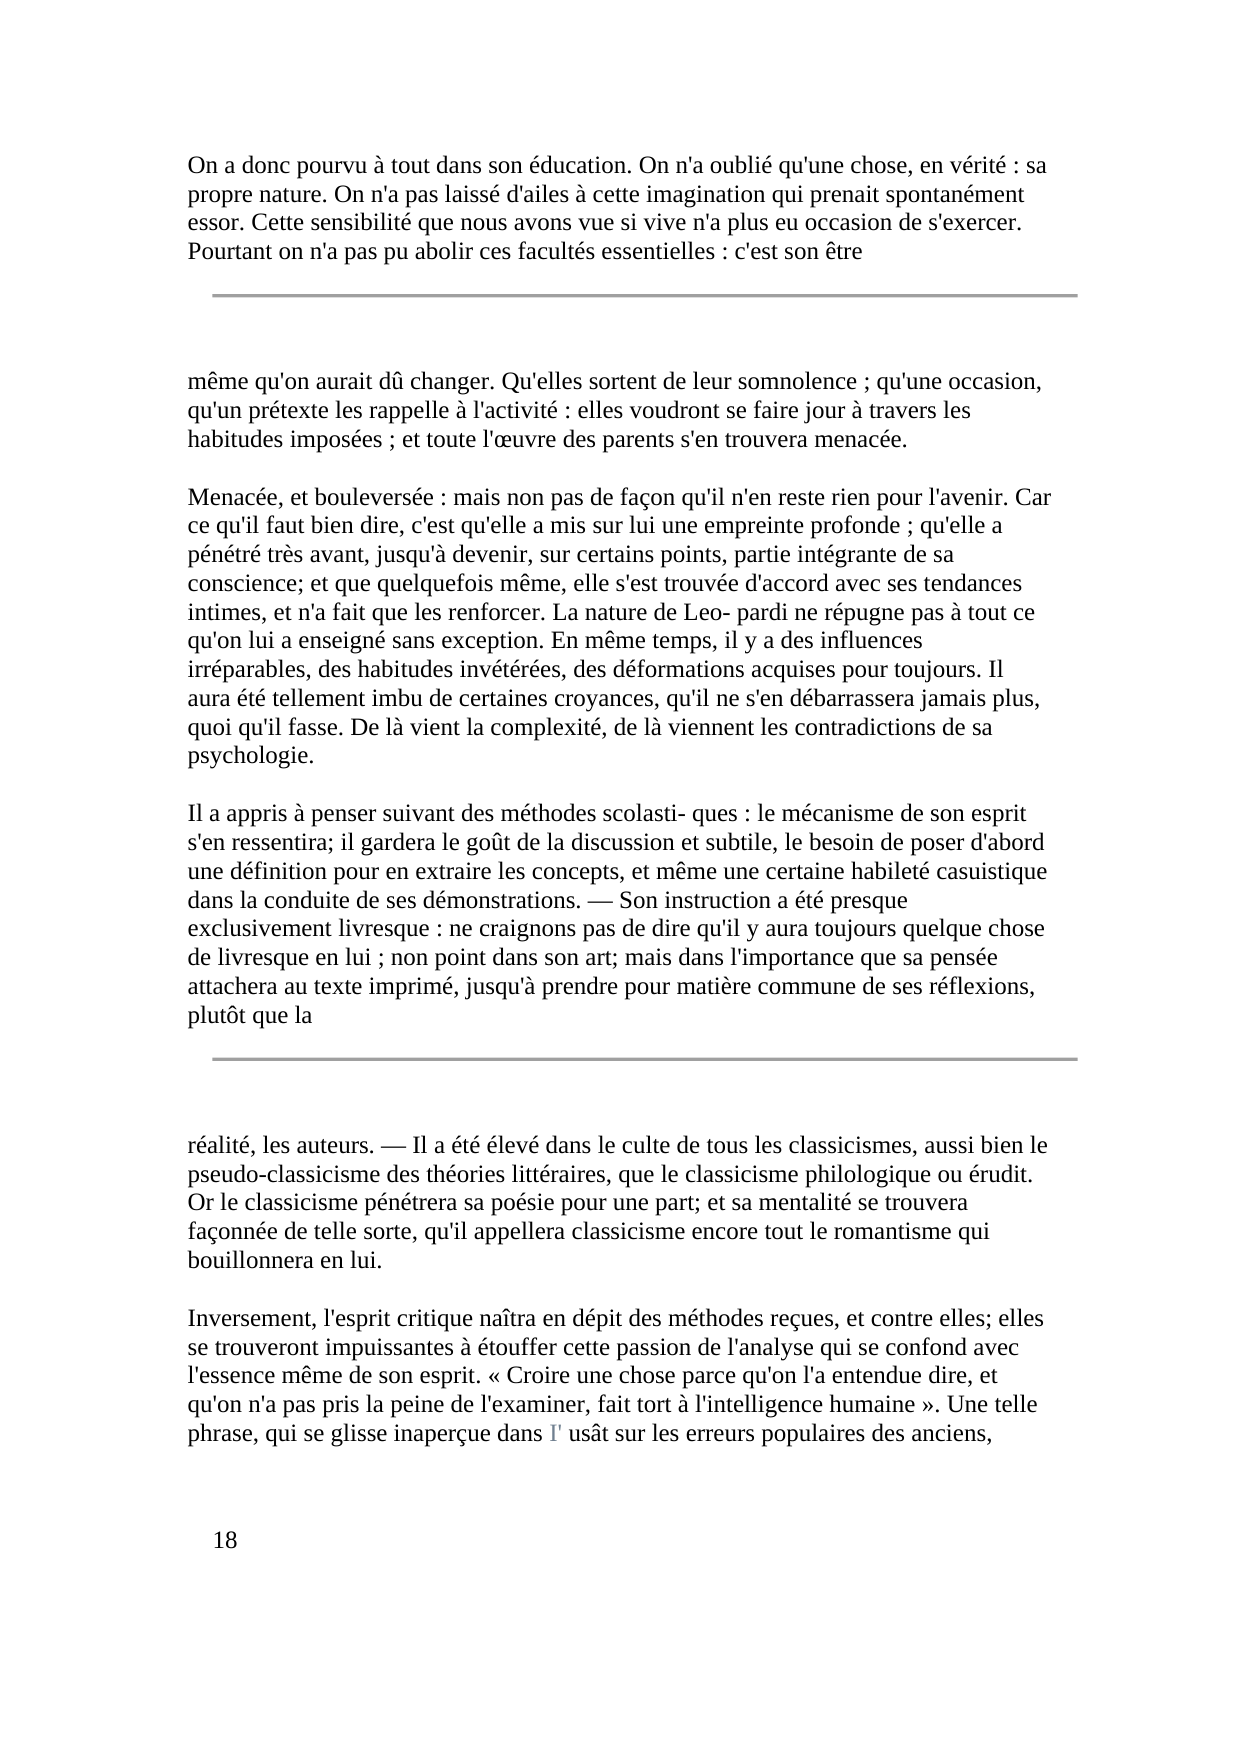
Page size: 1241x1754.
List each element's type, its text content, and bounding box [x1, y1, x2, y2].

text On a donc pourvu à tout dans son éducation. On n'a oublié qu'une chose, en vérité : sa propre nature. On n'a pas laissé d'ailes à cette imagination qui prenait spontanément essor. Cette sensibilité que nous avons vue si vive n'a plus eu occasion de s'exercer. Pourtant on n'a pas pu abolir ces facultés essentielles : c'est son être [187, 150, 1053, 265]
text même qu'on aurait dû changer. Qu'elles sortent de leur somnolence ; qu'une occasion, qu'un prétexte les rappelle à l'activité : elles voudront se faire jour à travers les habitudes imposées ; et toute l'œuvre des parents s'en trouvera menacée. [187, 366, 1053, 453]
text réalité, les auteurs. — Il a été élevé dans le culte de tous les classicismes, aussi bien le pseudo-classicisme des théories littéraires, que le classicisme philologique ou érudit. Or le classicisme pénétrera sa poésie pour une part; et sa mentalité se trouvera façonnée de telle sorte, qu'il appellera classicisme encore tout le romantisme qui bouillonnera en lui. [187, 1130, 1053, 1274]
text Menacée, et bouleversée : mais non pas de façon qu'il n'en reste rien pour l'avenir. Car ce qu'il faut bien dire, c'est qu'elle a mis sur lui une empreinte profonde ; qu'elle a pénétré très avant, jusqu'à devenir, sur certains points, partie intégrante de sa conscience; et que quelquefois même, elle s'est trouvée d'accord avec ses tendances intimes, et n'a fait que les renforcer. La nature de Leo- pardi ne répugne pas à tout ce qu'on lui a enseigné sans exception. En même temps, il y a des influences irréparables, des habitudes invétérées, des déformations acquises pour toujours. Il aura été tellement imbu de certaines croyances, qu'il ne s'en débarrassera jamais plus, quoi qu'il fasse. De là vient la complexité, de là viennent les contradictions de sa psychologie. [187, 482, 1053, 769]
text Il a appris à penser suivant des méthodes scolasti- ques : le mécanisme de son esprit s'en ressentira; il gardera le goût de la discussion et subtile, le besoin de poser d'abord une définition pour en extraire les concepts, et même une certaine habileté casuistique dans la conduite de ses démonstrations. — Son instruction a été presque exclusivement livresque : ne craignons pas de dire qu'il y aura toujours quelque chose de livresque en lui ; non point dans son art; mais dans l'importance que sa pensée attachera au texte imprimé, jusqu'à prendre pour matière commune de ses réflexions, plutôt que la [187, 798, 1053, 1028]
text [187, 1303, 1053, 1447]
